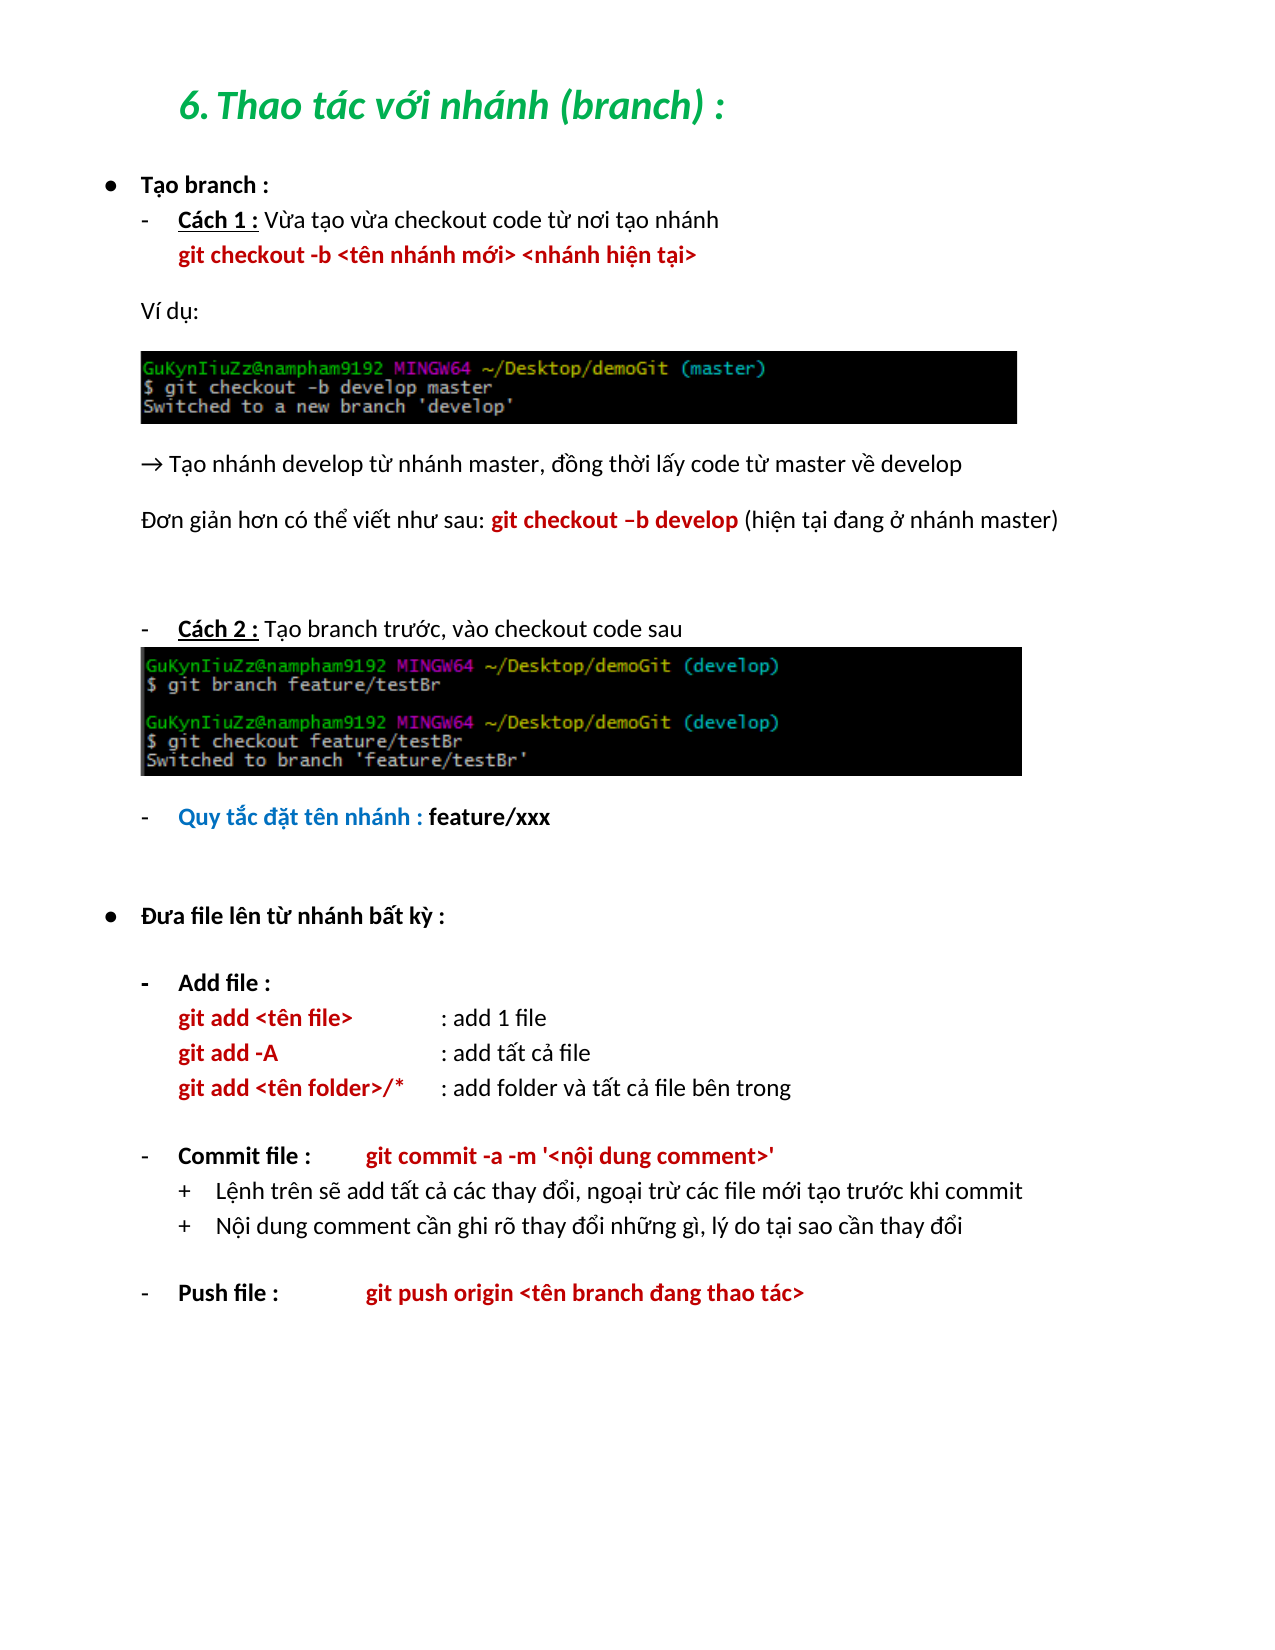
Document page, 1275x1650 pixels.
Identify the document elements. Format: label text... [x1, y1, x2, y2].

text + Nội dung comment cần ghi rõ thay đổi những gì, lý do tại sao cần thay đổi [178, 1210, 1219, 1240]
list Commit file : git commit -a -m '<nội dung comment>' [141, 1140, 1219, 1170]
text → Tạo nhánh develop từ nhánh master, đồng thời lấy code từ master về develop [66, 448, 1219, 479]
list Tạo branch : [103, 170, 1219, 200]
list Thao tác với nhánh (branch) : [178, 79, 1219, 130]
text git add <tên file> : add 1 file [178, 1003, 1219, 1033]
list Đưa file lên từ nhánh bất kỳ : [103, 900, 1219, 931]
text Ví dụ: [66, 296, 1219, 326]
text Đơn giản hơn có thể viết như sau: git checkout –b develop (hiện tại đang ở nhánh master) [66, 504, 1219, 534]
list Cách 1 : Vừa tạo vừa checkout code từ nơi tạo nhánh [141, 205, 1219, 235]
text git add <tên folder>/* : add folder và tất cả file bên trong [178, 1073, 1219, 1103]
text git checkout -b <tên nhánh mới> <nhánh hiện tại> [103, 240, 1219, 270]
list Add file : [141, 968, 1219, 998]
list Push file : git push origin <tên branch đang thao tác> [141, 1277, 1219, 1307]
text git add -A : add tất cả file [178, 1038, 1219, 1068]
list Quy tắc đặt tên nhánh : feature/xxx [141, 801, 1219, 832]
picture [140, 351, 1018, 424]
text + Lệnh trên sẽ add tất cả các thay đổi, ngoại trừ các file mới tạo trước khi commit [178, 1175, 1219, 1205]
list Cách 2 : Tạo branch trước, vào checkout code sau [141, 613, 1219, 643]
picture [140, 647, 1022, 776]
